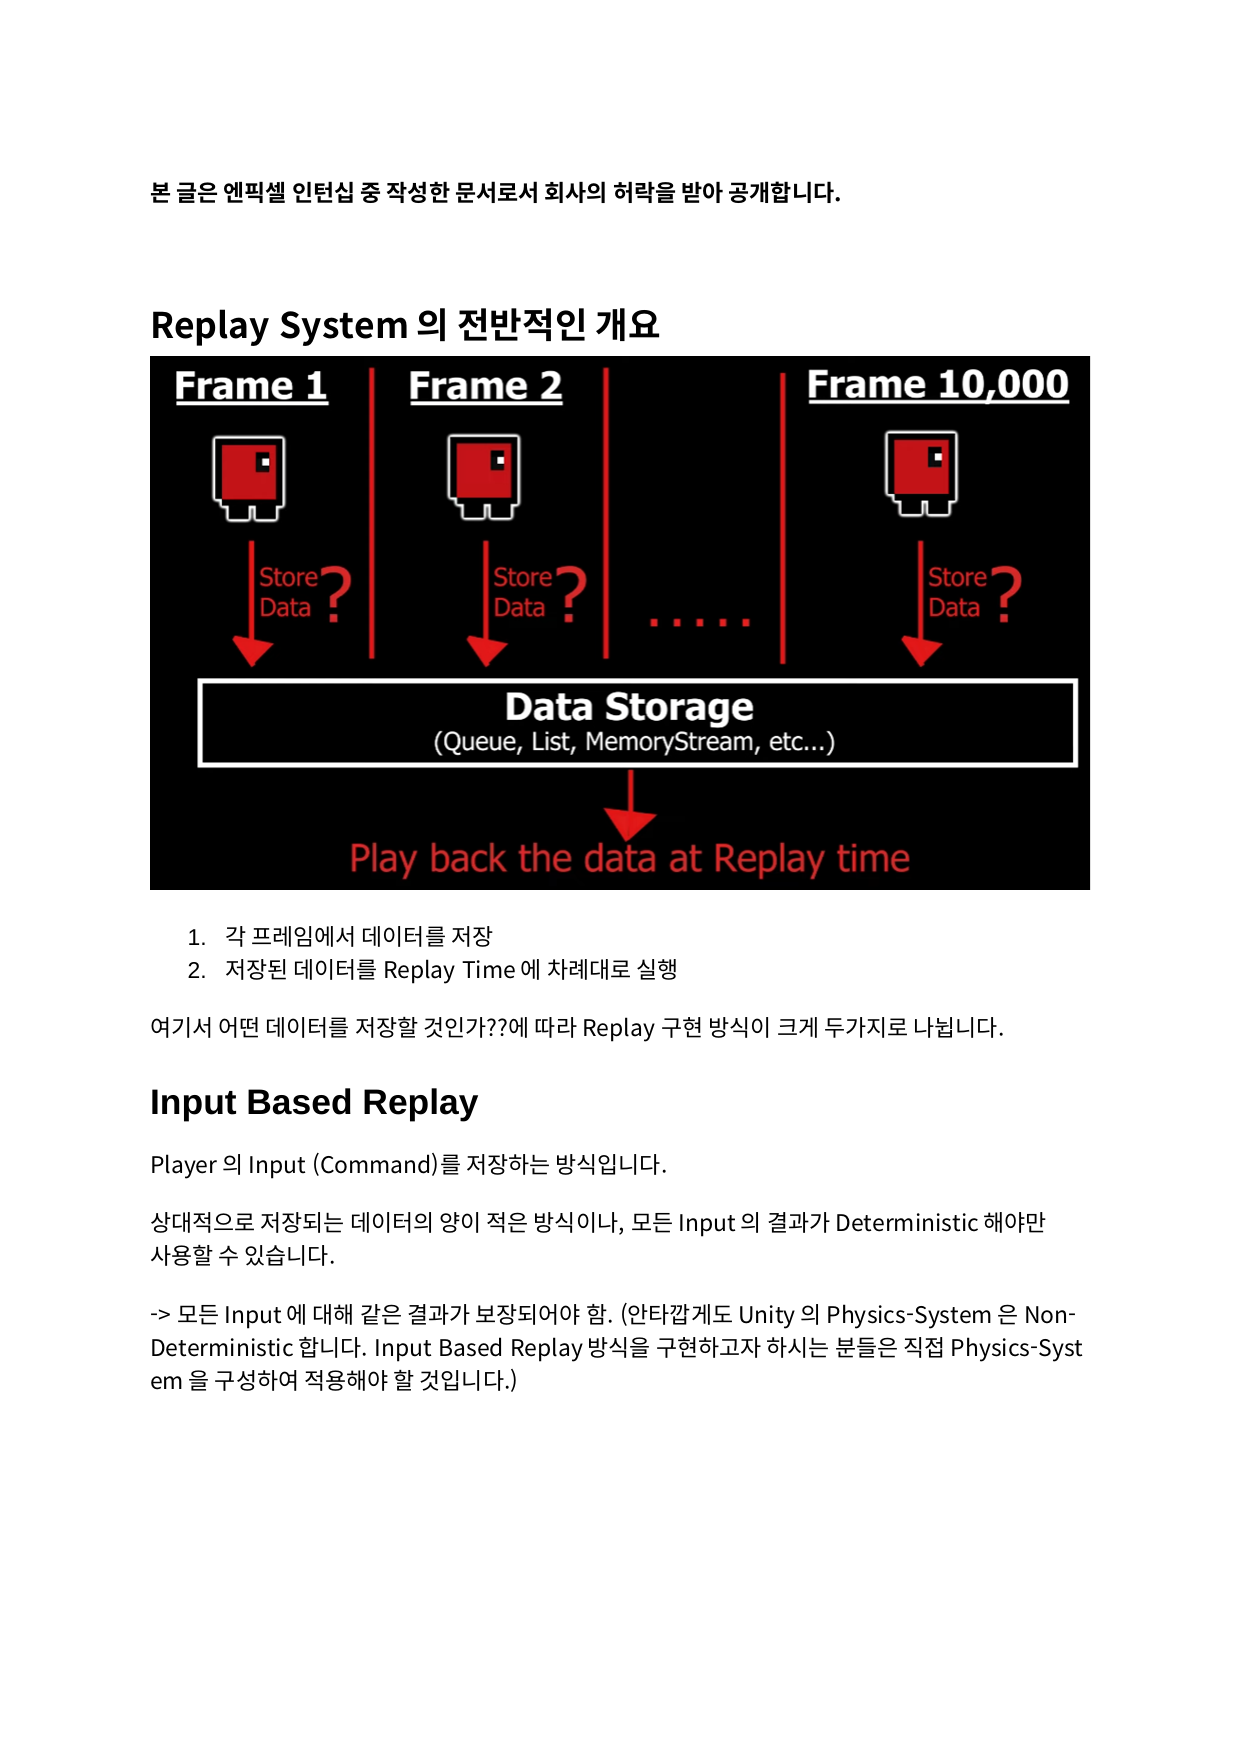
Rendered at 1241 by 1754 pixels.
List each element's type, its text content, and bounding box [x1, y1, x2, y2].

list 각 프레임에서 데이터를 저장 [187, 919, 1090, 952]
text Player의 Input (Command)를 저장하는 방식입니다. [150, 1147, 1090, 1180]
text -> 모든 Input에 대해 같은 결과가 보장되어야 함. (안타깝게도 Unity의 Physics-System은 Non-Deterministic합니다. Input Based Replay방식을 구현하고자 하시는 분들은 직접 Physics-System을 구성하여 적용해야 할 것입니다.) [150, 1296, 1090, 1396]
list 저장된 데이터를 Replay Time에 차례대로 실행 [187, 952, 1090, 985]
picture [150, 356, 1091, 890]
text 상대적으로 저장되는 데이터의 양이 적은 방식이나, 모든 Input의 결과가 Deterministic해야만 사용할 수 있습니다. [150, 1205, 1090, 1271]
subtitle Replay System의 전반적인 개요 [150, 297, 1090, 348]
subtitle Input Based Replay [150, 1081, 1090, 1122]
text 본 글은 엔픽셀 인턴십 중 작성한 문서로서 회사의 허락을 받아 공개합니다. [150, 175, 1090, 208]
text 여기서 어떤 데이터를 저장할 것인가??에 따라 Replay 구현 방식이 크게 두가지로 나뉩니다. [150, 1010, 1090, 1043]
